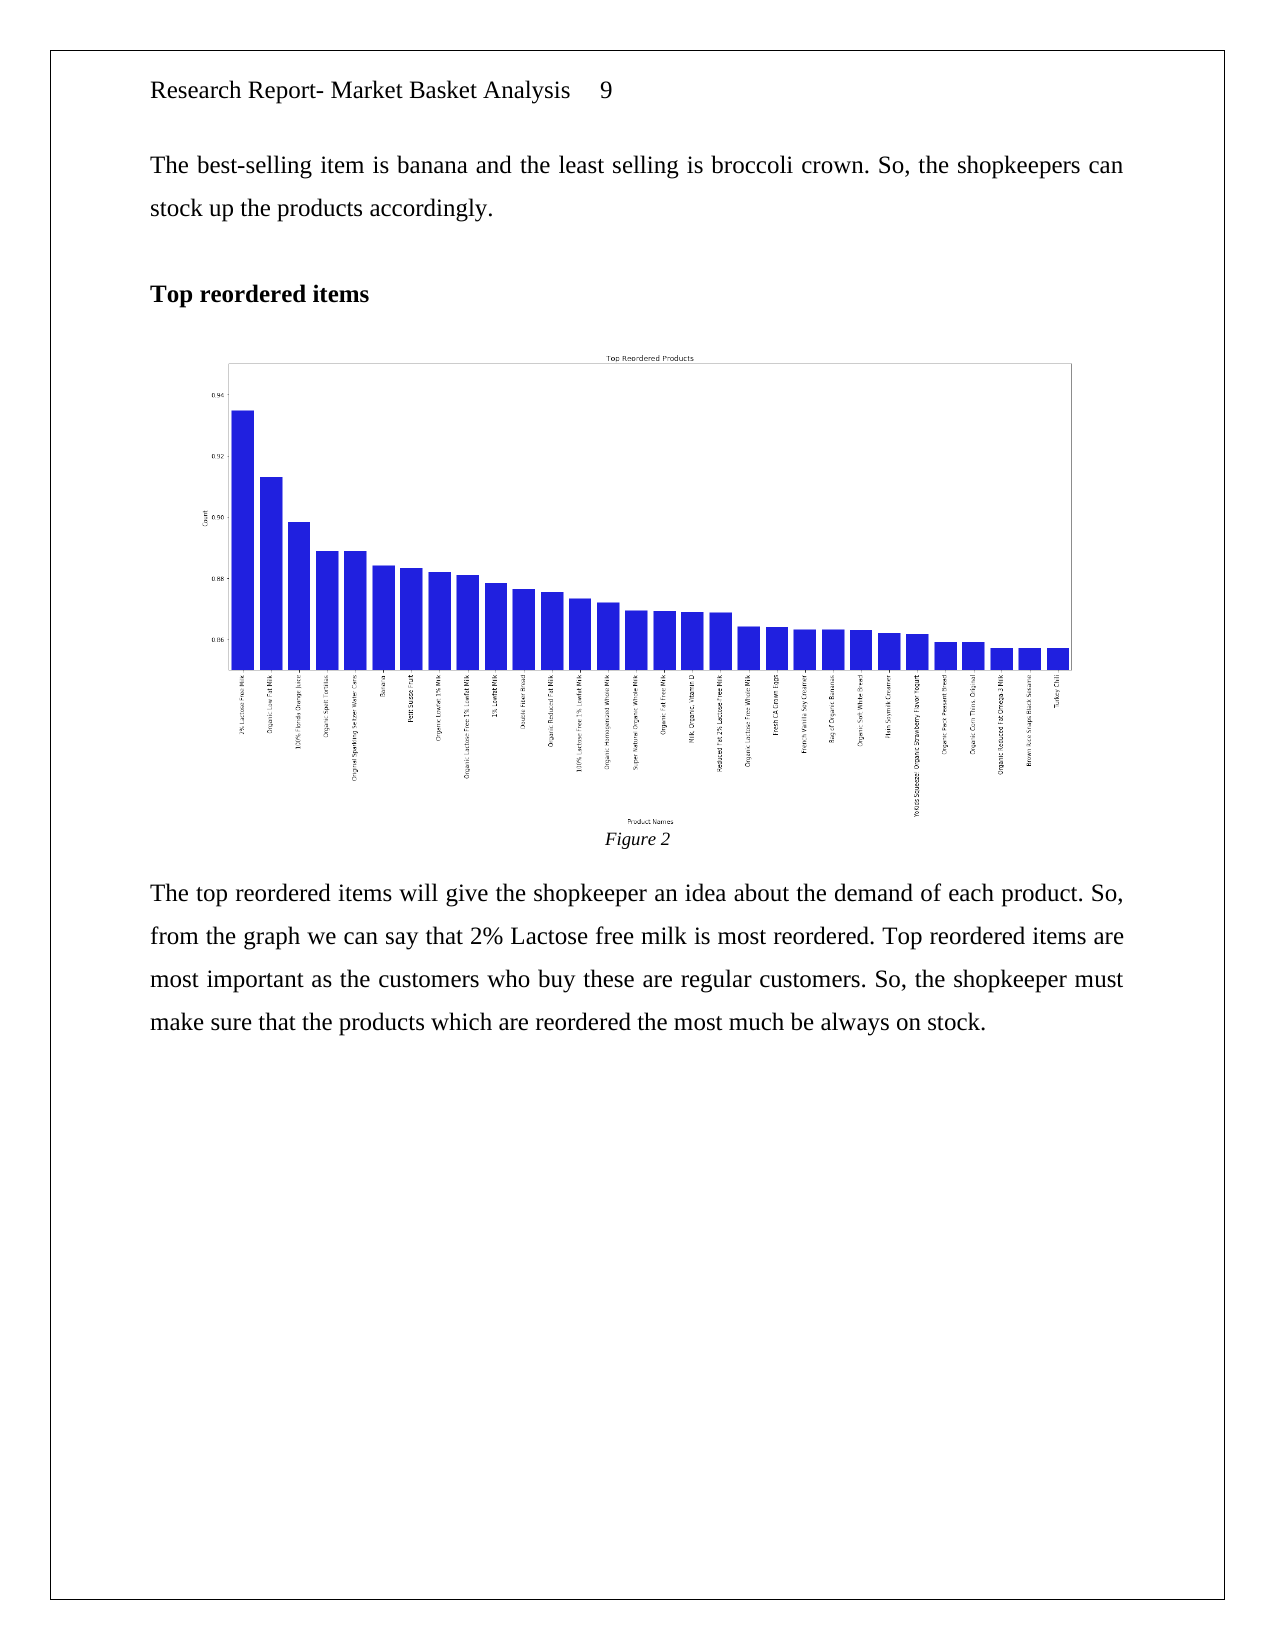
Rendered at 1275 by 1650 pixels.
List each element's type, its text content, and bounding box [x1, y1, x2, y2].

text Top reordered items [150, 279, 1125, 308]
text Figure 2 [150, 827, 1125, 849]
text The best-selling item is banana and the least selling is broccoli crown. So, the shopkeepers can stock up the products accordingly. [150, 150, 1125, 222]
picture [198, 351, 1078, 828]
text The top reordered items will give the shopkeeper an idea about the demand of each product. So, from the graph we can say that 2% Lactose free milk is most reordered. Top reordered items are most important as the customers who buy these are regular customers. So, the shopkeeper must make sure that the products which are reordered the most much be always on stock. [150, 878, 1125, 1036]
